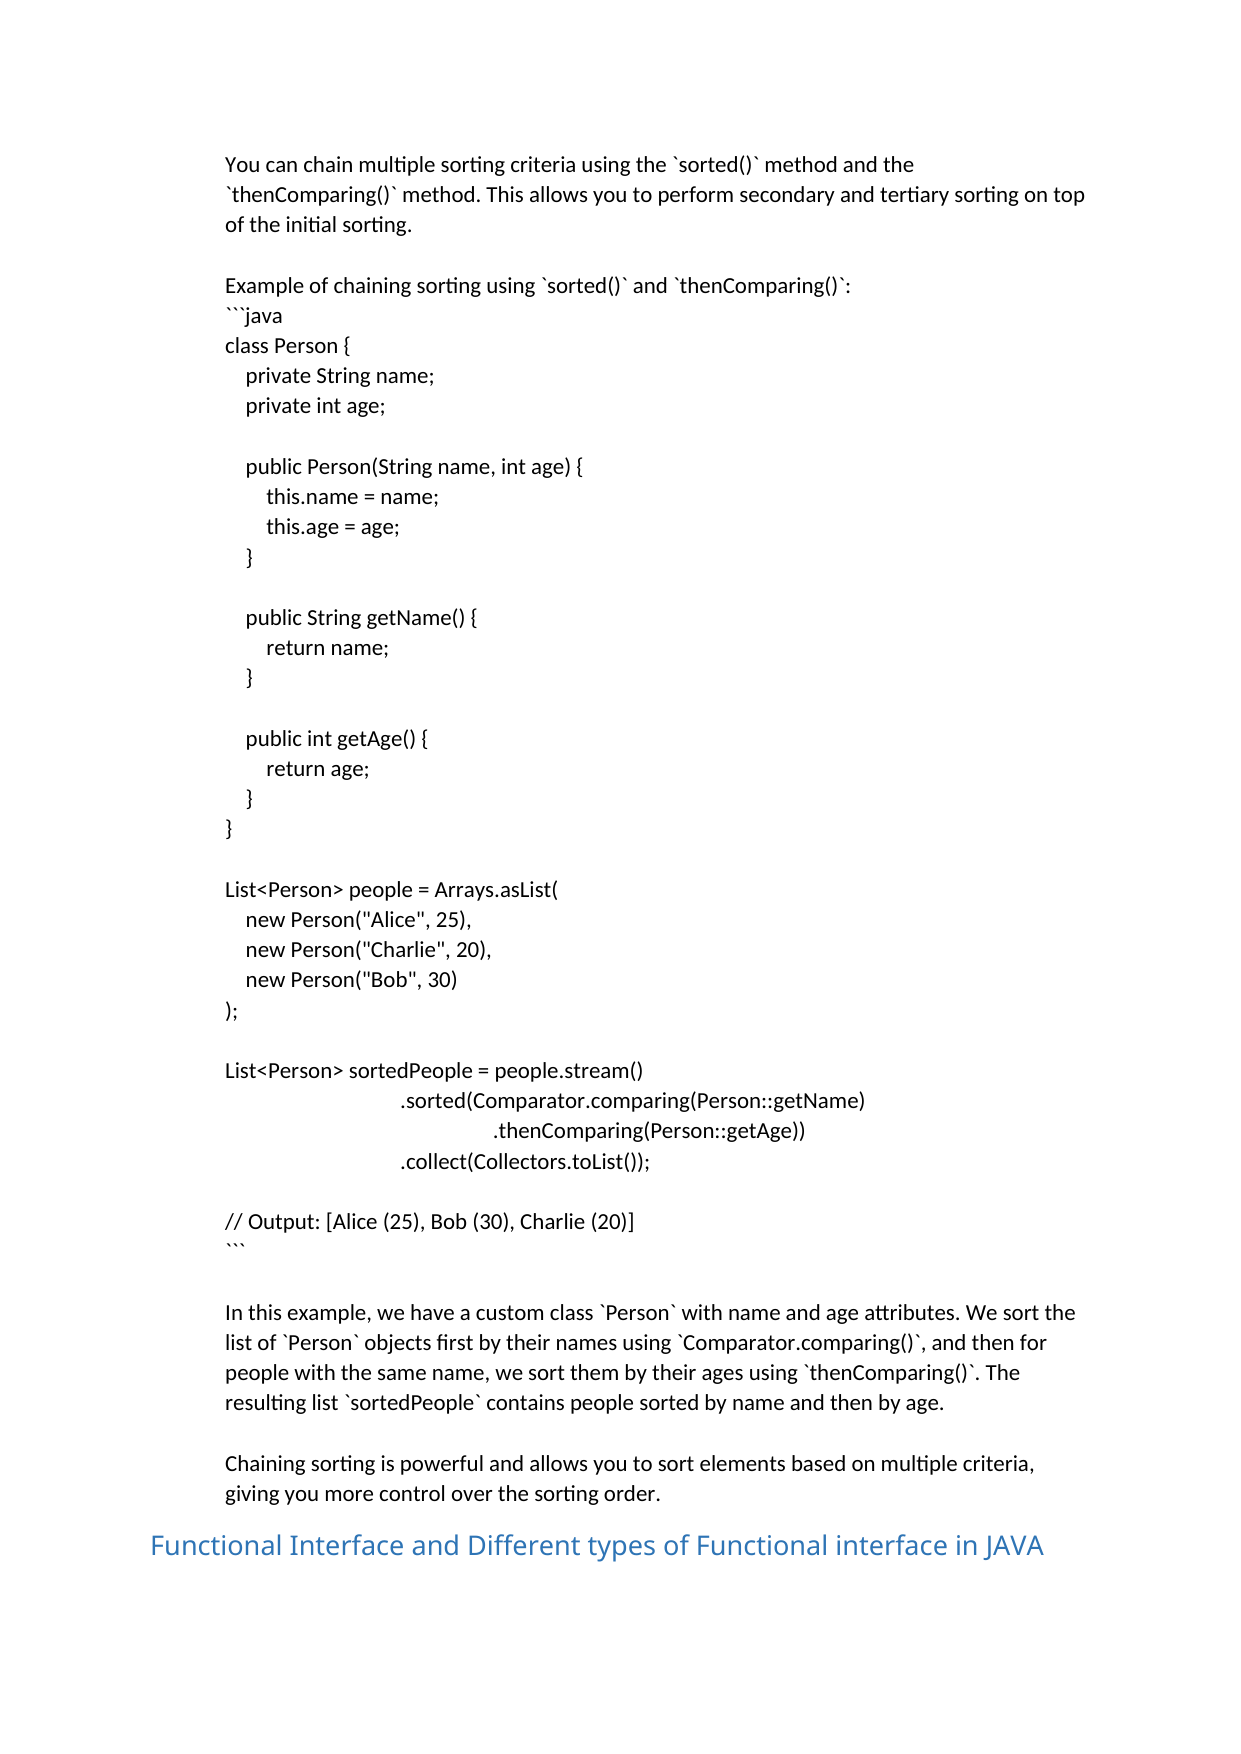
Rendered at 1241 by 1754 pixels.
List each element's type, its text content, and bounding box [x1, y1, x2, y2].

list return age; [225, 754, 1090, 782]
list } [225, 663, 1090, 692]
list List<Person> people = Arrays.asList( [225, 875, 1090, 903]
list private String name; [225, 361, 1090, 389]
subtitle Functional Interface and Different types of Functional interface in JAVA [150, 1526, 1090, 1563]
list this.age = age; [225, 512, 1090, 541]
list private int age; [225, 392, 1090, 420]
list // Output: [Alice (25), Bob (30), Charlie (20)] [225, 1207, 1090, 1235]
list class Person { [225, 331, 1090, 359]
list public int getAge() { [225, 724, 1090, 752]
list ); [225, 996, 1090, 1024]
list new Person("Bob", 30) [225, 966, 1090, 994]
list Example of chaining sorting using `sorted()` and `thenComparing()`: [225, 271, 1090, 299]
list } [225, 784, 1090, 812]
list public String getName() { [225, 603, 1090, 631]
list return name; [225, 633, 1090, 661]
list .collect(Collectors.toList()); [225, 1147, 1090, 1175]
list Chaining sorting is powerful and allows you to sort elements based on multiple criteria, giving you more control over the sorting order. [225, 1449, 1090, 1507]
list this.name = name; [225, 482, 1090, 510]
list new Person("Charlie", 20), [225, 935, 1090, 963]
list new Person("Alice", 25), [225, 905, 1090, 933]
list } [225, 543, 1090, 571]
list In this example, we have a custom class `Person` with name and age attributes. We sort the list of `Person` objects first by their names using `Comparator.comparing()`, and then for people with the same name, we sort them by their ages using `thenComparing()`. The resulting list `sortedPeople` contains people sorted by name and then by age. [225, 1298, 1090, 1417]
list .thenComparing(Person::getAge)) [225, 1117, 1090, 1145]
list You can chain multiple sorting criteria using the `sorted()` method and the `thenComparing()` method. This allows you to perform secondary and tertiary sorting on top of the initial sorting. [225, 150, 1090, 238]
list List<Person> sortedPeople = people.stream() [225, 1056, 1090, 1084]
list ``` [225, 1237, 1090, 1266]
list public Person(String name, int age) { [225, 452, 1090, 480]
list ```java [225, 301, 1090, 329]
list } [225, 814, 1090, 843]
list .sorted(Comparator.comparing(Person::getName) [225, 1086, 1090, 1114]
